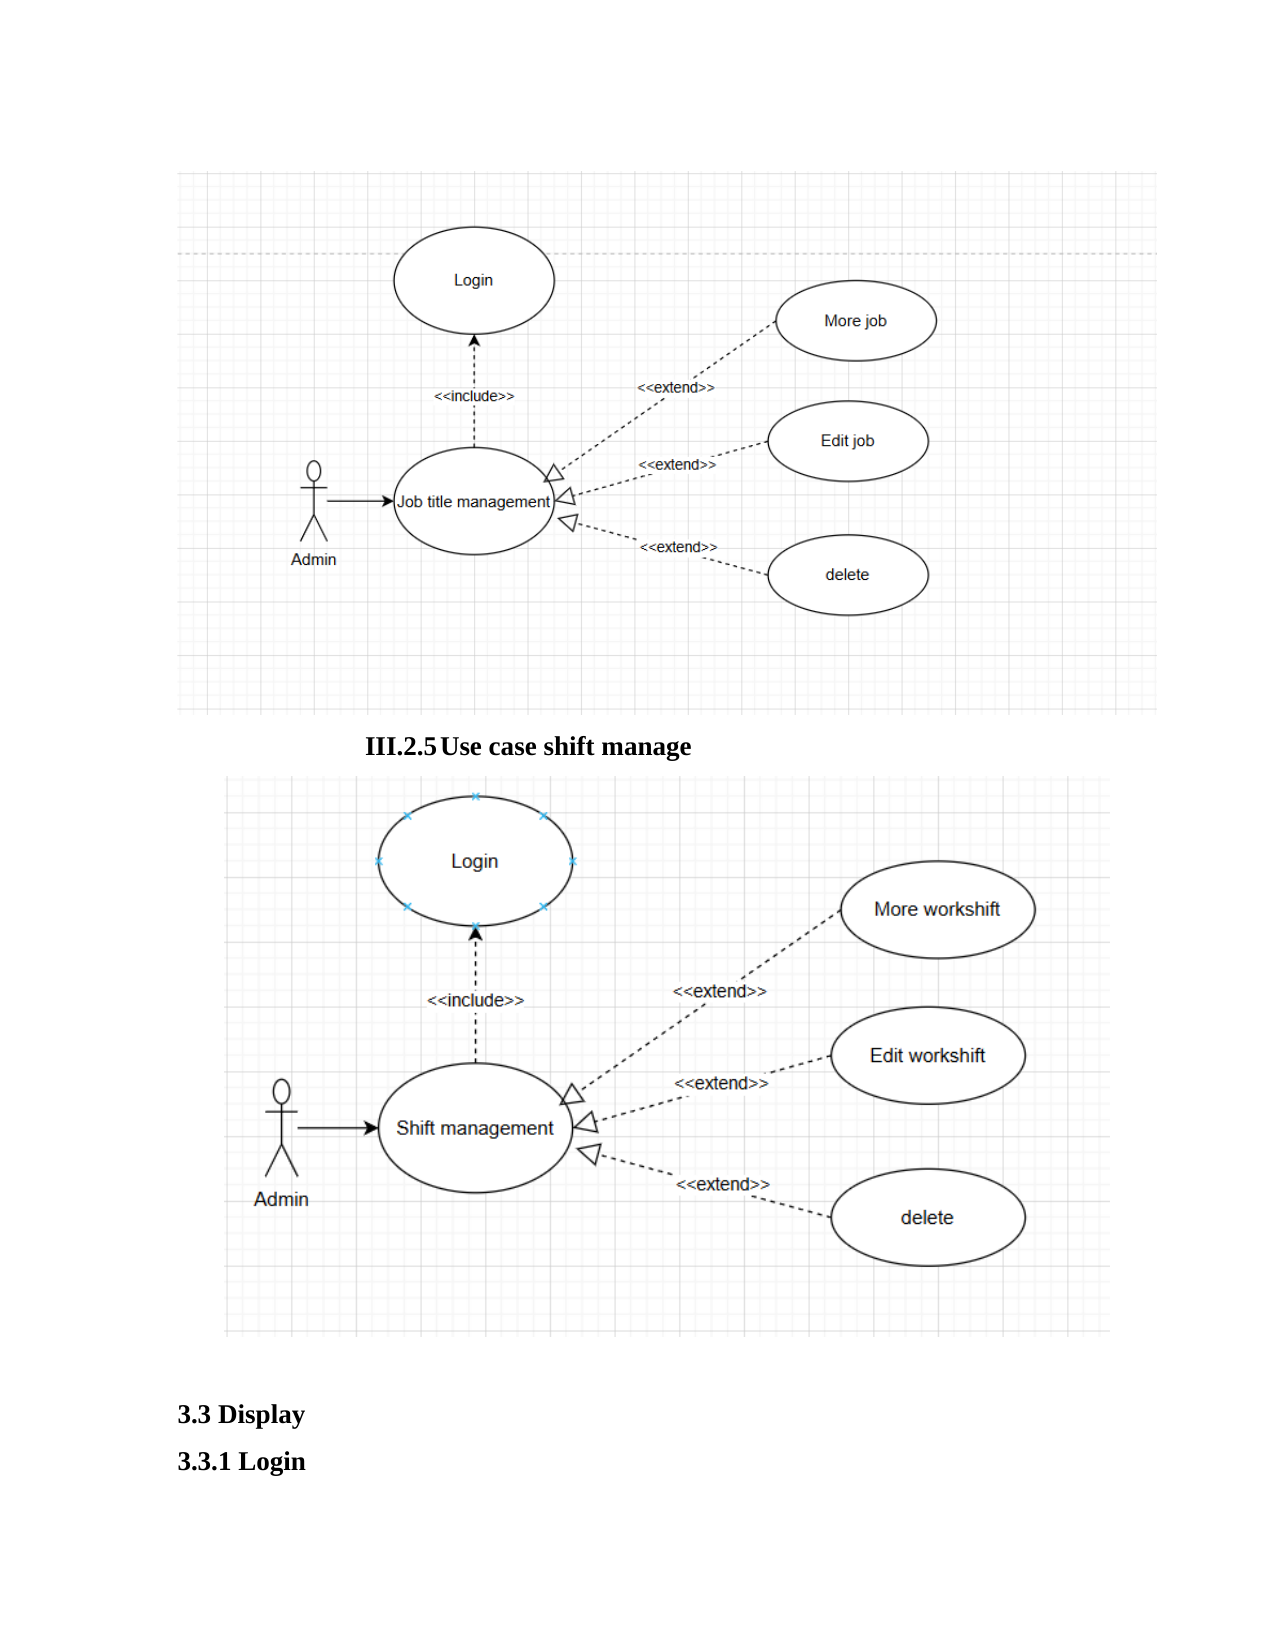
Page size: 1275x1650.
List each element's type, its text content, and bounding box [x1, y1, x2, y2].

picture [224, 776, 1110, 1337]
picture [177, 171, 1157, 715]
subtitle 3.3 Display [177, 1399, 1157, 1430]
text 3.3.1 Login [177, 1445, 1157, 1476]
list Use case shift manage [365, 730, 1157, 761]
